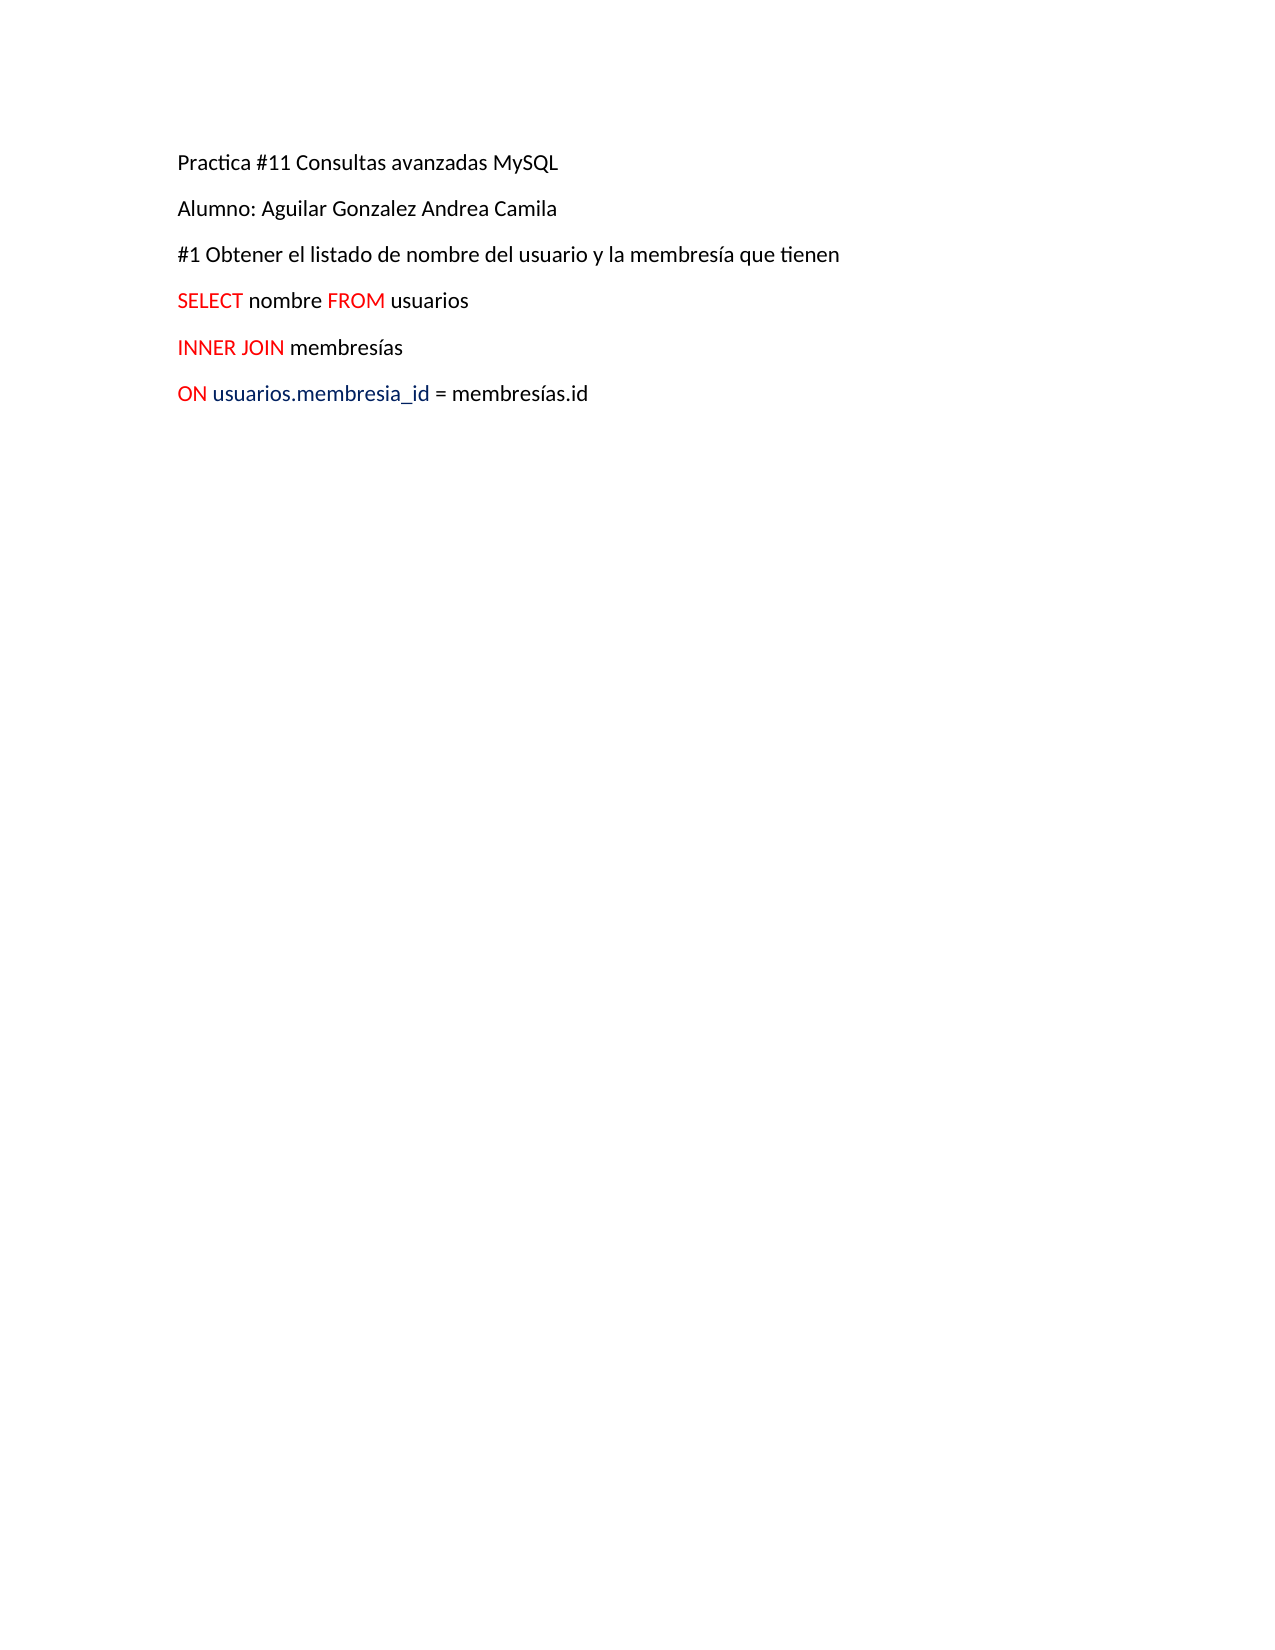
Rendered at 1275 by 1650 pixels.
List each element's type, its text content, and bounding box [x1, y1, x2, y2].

text #1 Obtener el listado de nombre del usuario y la membresía que tienen [177, 240, 1098, 268]
text Alumno: Aguilar Gonzalez Andrea Camila [177, 194, 1098, 222]
text ON usuarios.membresia_id = membresías.id [177, 379, 1098, 407]
text Practica #11 Consultas avanzadas MySQL [177, 148, 1098, 176]
text SELECT nombre FROM usuarios [177, 287, 1098, 315]
text INNER JOIN membresías [177, 333, 1098, 361]
